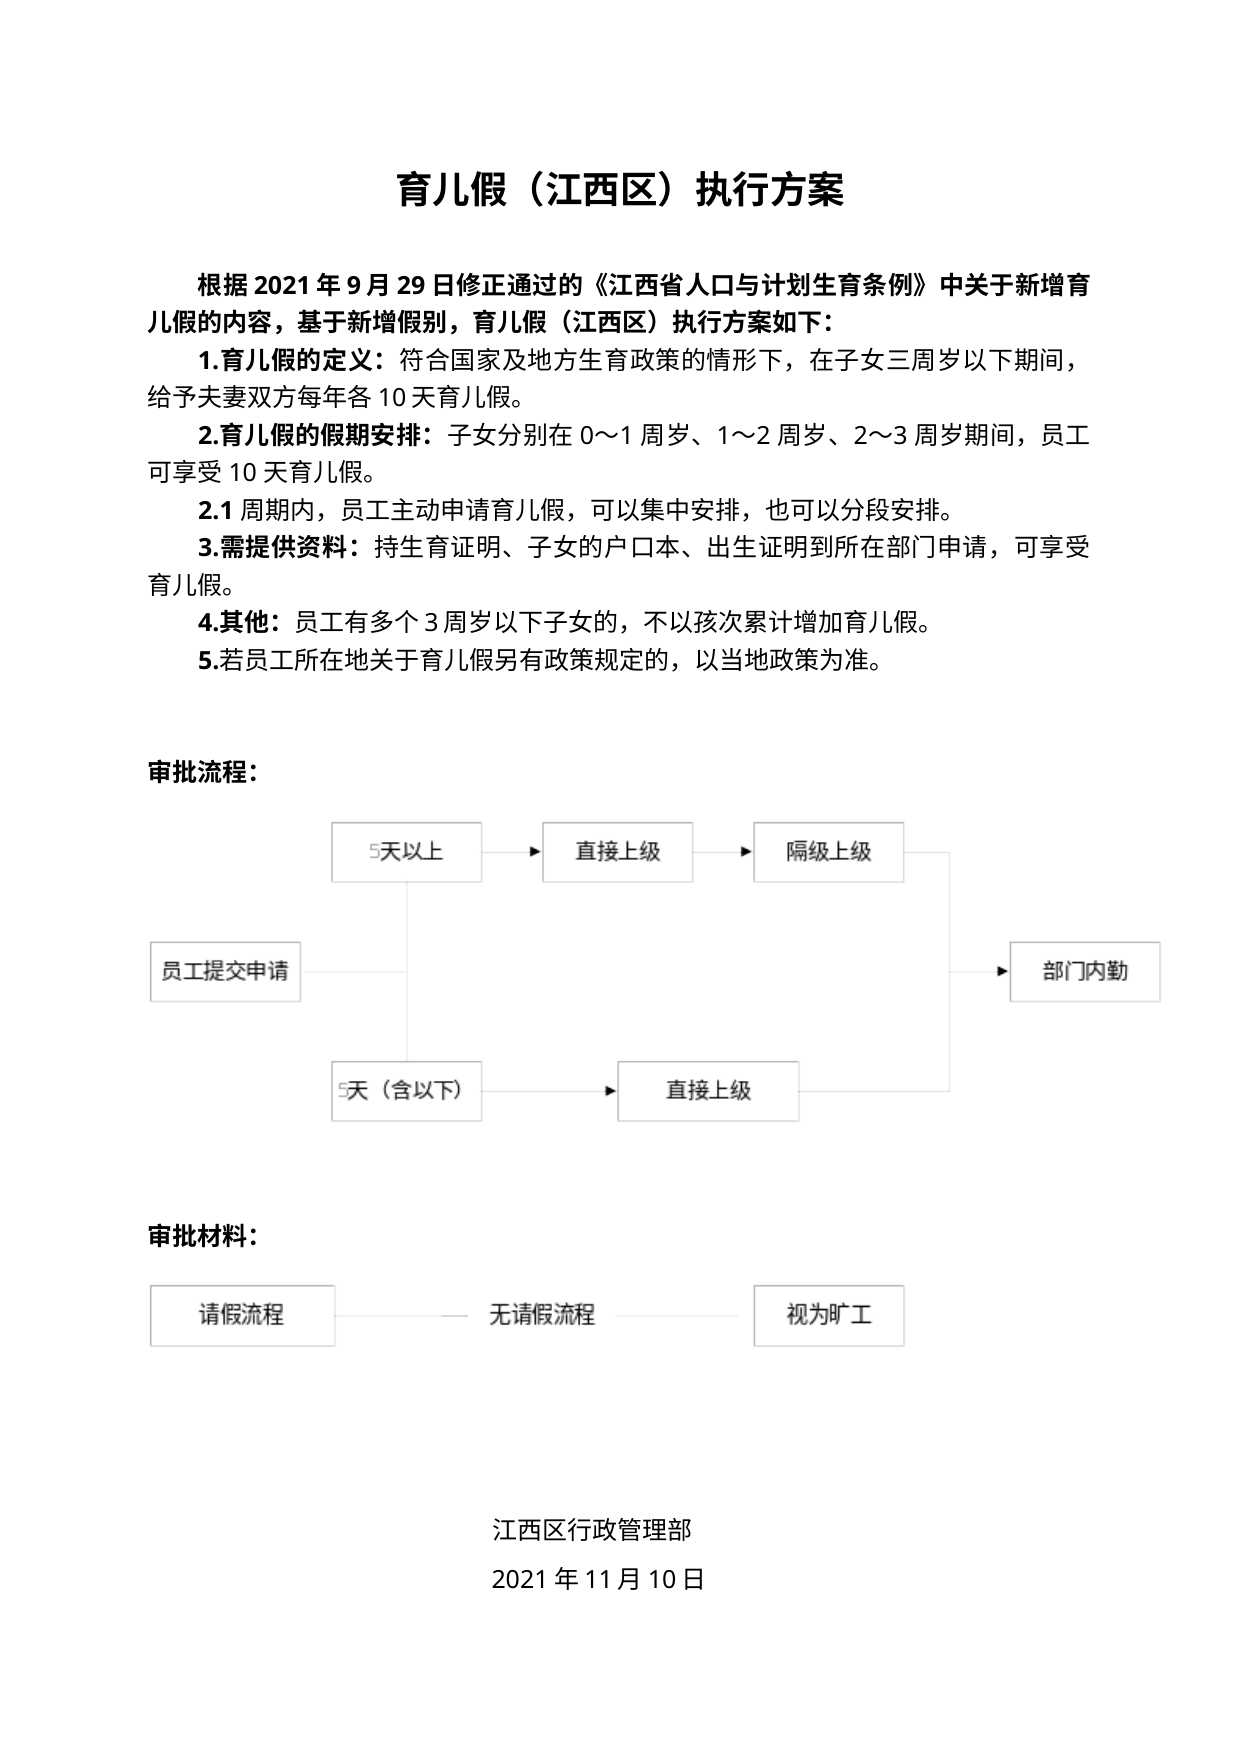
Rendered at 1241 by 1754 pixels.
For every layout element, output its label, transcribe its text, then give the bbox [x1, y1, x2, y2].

text 2.1 周期内，员工主动申请育儿假，可以集中安排，也可以分段安排。 [148, 489, 1092, 527]
text 4.其他：员工有多个3周岁以下子女的，不以孩次累计增加育儿假。 [148, 602, 1092, 639]
text 根据2021年9月29日修正通过的《江西省人口与计划生育条例》中关于新增育儿假的内容，基于新增假别，育儿假（江西区）执行方案如下： [148, 264, 1092, 339]
text 2021年11月10日 [148, 1559, 1092, 1596]
text 育儿假（江西区）执行方案 [148, 160, 1092, 214]
text 江西区行政管理部 [148, 1511, 1092, 1547]
text 审批材料： [148, 1216, 1092, 1252]
text 审批流程： [148, 753, 1092, 789]
text 2.育儿假的假期安排：子女分别在 0～1 周岁、1～2 周岁、2～3 周岁期间，员工可享受 10 天育儿假。 [148, 414, 1092, 489]
text 1.育儿假的定义：符合国家及地方生育政策的情形下，在子女三周岁以下期间，给予夫妻双方每年各10天育儿假。 [148, 339, 1092, 414]
text 3.需提供资料：持生育证明、子女的户口本、出生证明到所在部门申请，可享受育儿假。 [148, 527, 1092, 602]
text 5.若员工所在地关于育儿假另有政策规定的，以当地政策为准。 [148, 639, 1092, 677]
